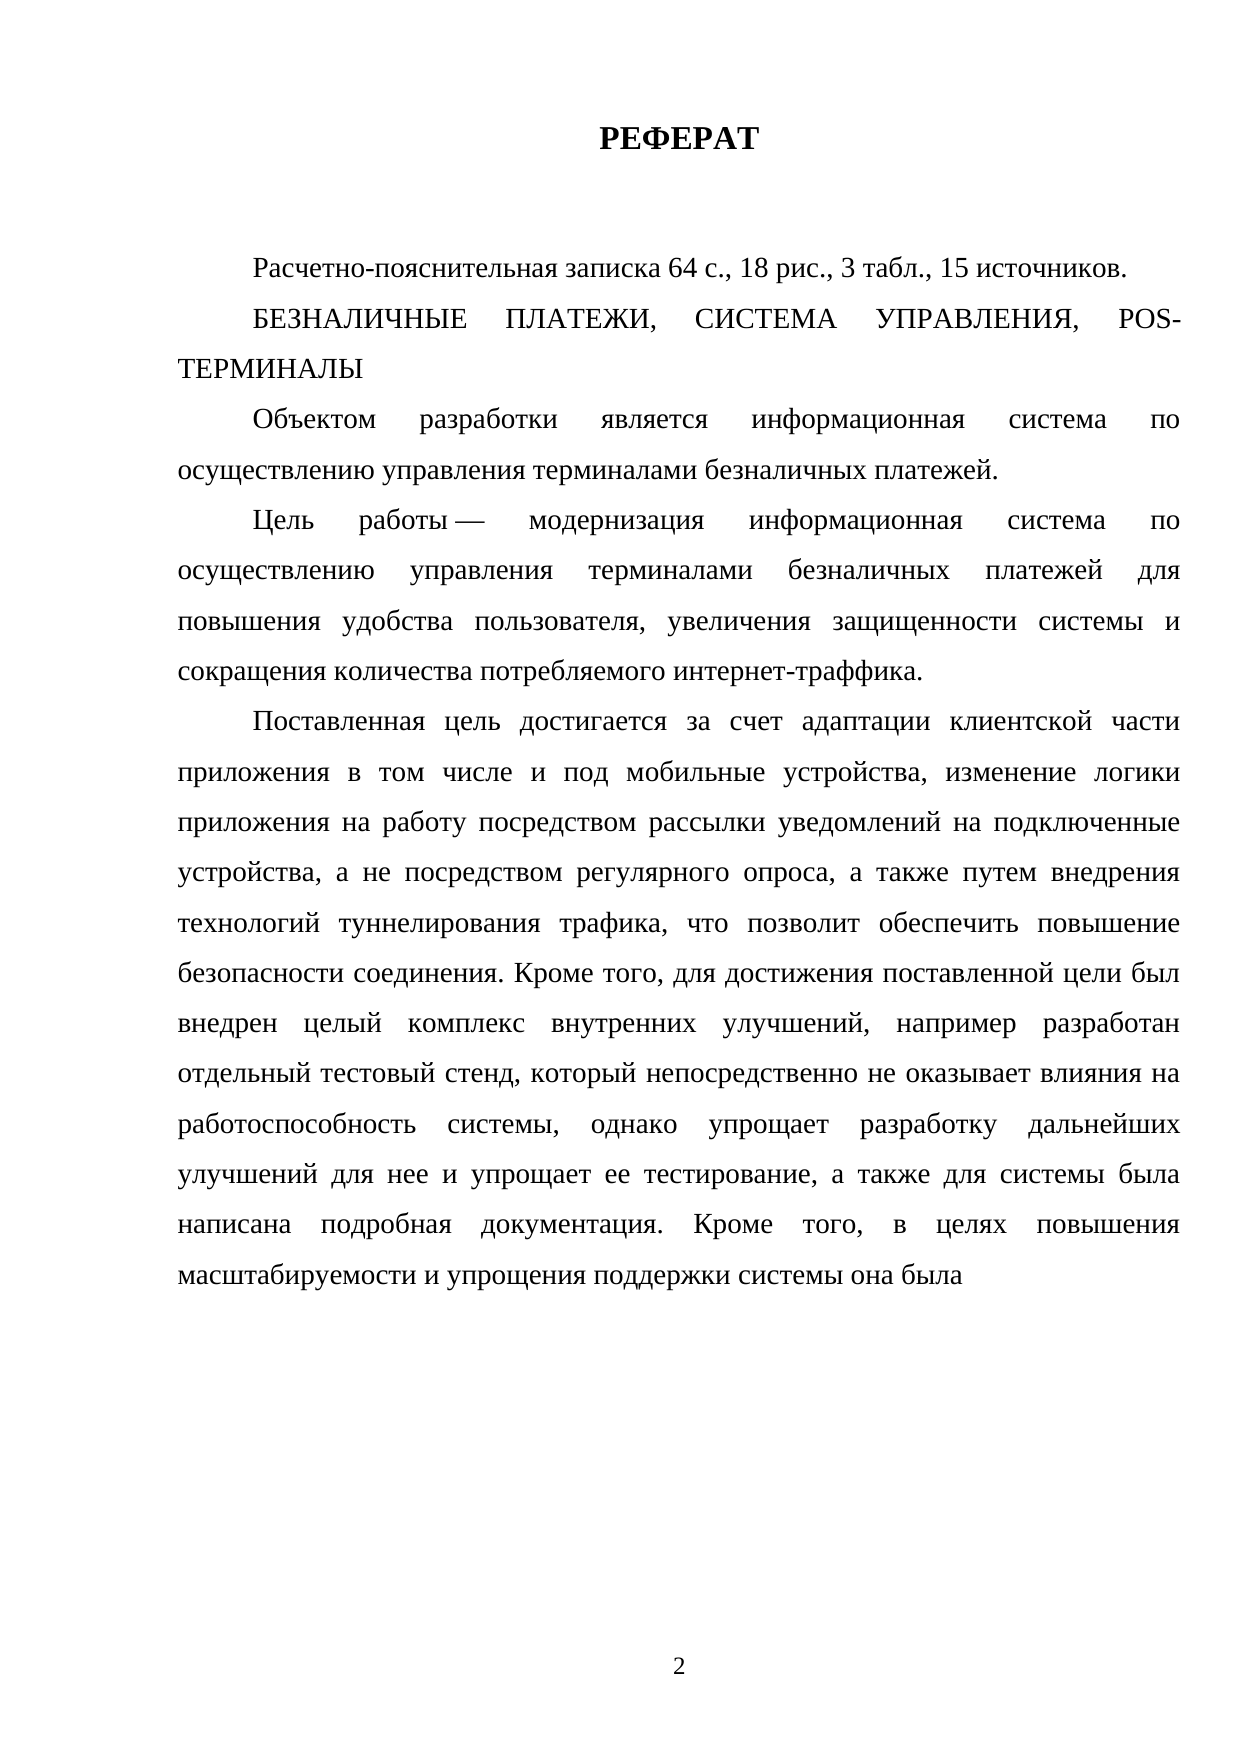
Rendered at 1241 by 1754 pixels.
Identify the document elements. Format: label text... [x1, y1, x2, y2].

text Цель работы — модернизация информационная система по осуществлению управления терминалами безналичных платежей для повышения удобства пользователя, увеличения защищенности системы и сокращения количества потребляемого интернет-траффика. [177, 502, 1181, 687]
text Поставленная цель достигается за счет адаптации клиентской части приложения в том числе и под мобильные устройства, изменение логики приложения на работу посредством рассылки уведомлений на подключенные устройства, а не посредством регулярного опроса, а также путем внедрения технологий туннелирования трафика, что позволит обеспечить повышение безопасности соединения. Кроме того, для достижения поставленной цели был внедрен целый комплекс внутренних улучшений, например разработан отдельный тестовый стенд, который непосредственно не оказывает влияния на работоспособность системы, однако упрощает разработку дальнейших улучшений для нее и упрощает ее тестирование, а также для системы была написана подробная документация. Кроме того, в целях повышения масштабируемости и упрощения поддержки системы она была [177, 703, 1181, 1290]
text Расчетно-пояснительная записка 64 с., 18 рис., 3 табл., 15 источников. [177, 251, 1181, 284]
text Объектом разработки является информационная система по осуществлению управления терминалами безналичных платежей. [177, 402, 1181, 485]
subtitle РЕФЕРАТ [177, 118, 1181, 156]
text БЕЗНАЛИЧНЫЕ ПЛАТЕЖИ, СИСТЕМА УПРАВЛЕНИЯ, POS-ТЕРМИНАЛЫ [177, 301, 1181, 385]
